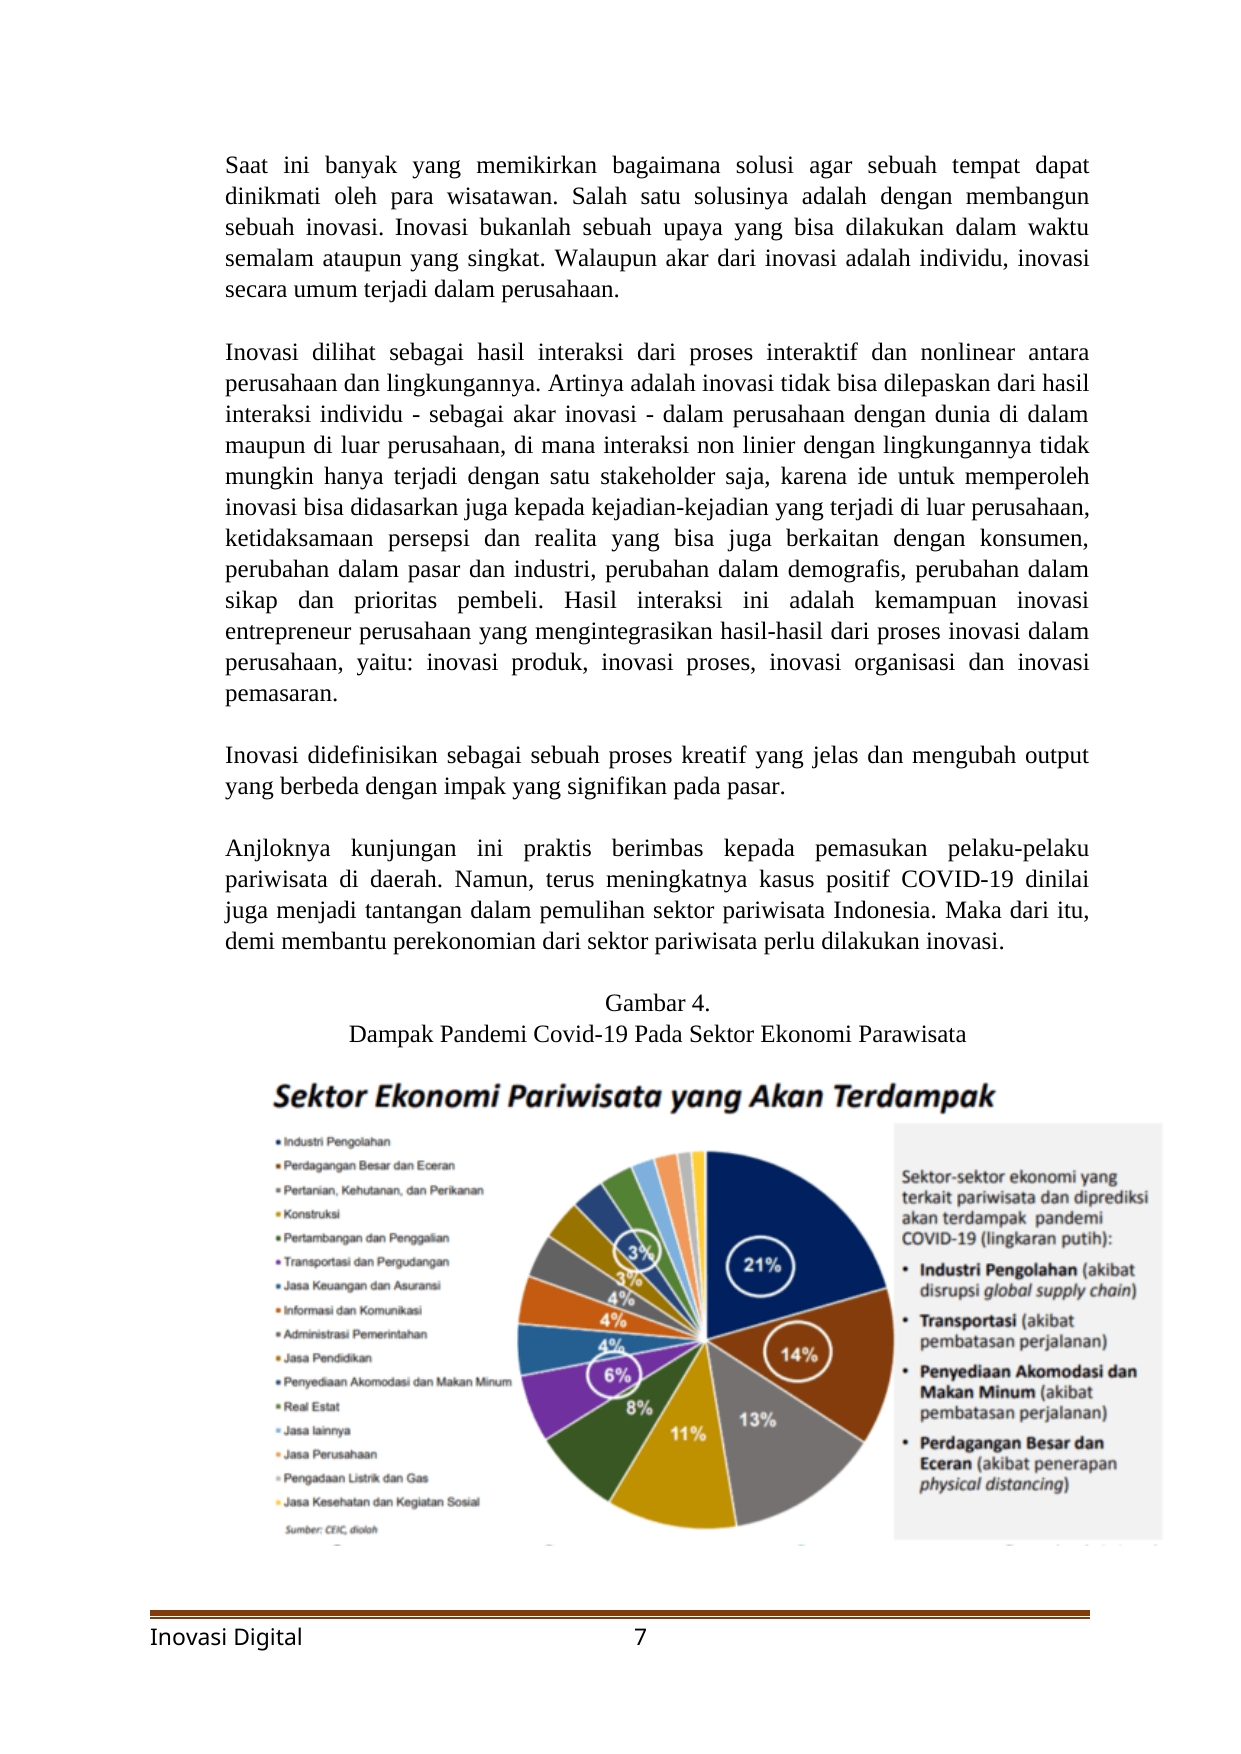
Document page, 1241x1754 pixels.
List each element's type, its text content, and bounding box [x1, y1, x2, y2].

list Gambar 4. [225, 988, 1090, 1017]
picture [225, 1081, 1166, 1546]
list Inovasi dilihat sebagai hasil interaksi dari proses interaktif dan nonlinear antara perusahaan dan lingkungannya. Artinya adalah inovasi tidak bisa dilepaskan dari hasil interaksi individu - sebagai akar inovasi - dalam perusahaan dengan dunia di dalam maupun di luar perusahaan, di mana interaksi non linier dengan lingkungannya tidak mungkin hanya terjadi dengan satu stakeholder saja, karena ide untuk memperoleh inovasi bisa didasarkan juga kepada kejadian-kejadian yang terjadi di luar perusahaan, ketidaksamaan persepsi dan realita yang bisa juga berkaitan dengan konsumen, perubahan dalam pasar dan industri, perubahan dalam demografis, perubahan dalam sikap dan prioritas pembeli. Hasil interaksi ini adalah kemampuan inovasi entrepreneur perusahaan yang mengintegrasikan hasil-hasil dari proses inovasi dalam perusahaan, yaitu: inovasi produk, inovasi proses, inovasi organisasi dan inovasi pemasaran. [225, 337, 1090, 707]
list Inovasi didefinisikan sebagai sebuah proses kreatif yang jelas dan mengubah output yang berbeda dengan impak yang signifikan pada pasar. [225, 740, 1090, 800]
list Dampak Pandemi Covid-19 Pada Sektor Ekonomi Parawisata [225, 1019, 1090, 1048]
list Anjloknya kunjungan ini praktis berimbas kepada pemasukan pelaku-pelaku pariwisata di daerah. Namun, terus meningkatnya kasus positif COVID-19 dinilai juga menjadi tantangan dalam pemulihan sektor pariwisata Indonesia. Maka dari itu, demi membantu perekonomian dari sektor pariwisata perlu dilakukan inovasi. [225, 833, 1090, 955]
list Saat ini banyak yang memikirkan bagaimana solusi agar sebuah tempat dapat dinikmati oleh para wisatawan. Salah satu solusinya adalah dengan membangun sebuah inovasi. Inovasi bukanlah sebuah upaya yang bisa dilakukan dalam waktu semalam ataupun yang singkat. Walaupun akar dari inovasi adalah individu, inovasi secara umum terjadi dalam perusahaan. [225, 150, 1090, 303]
